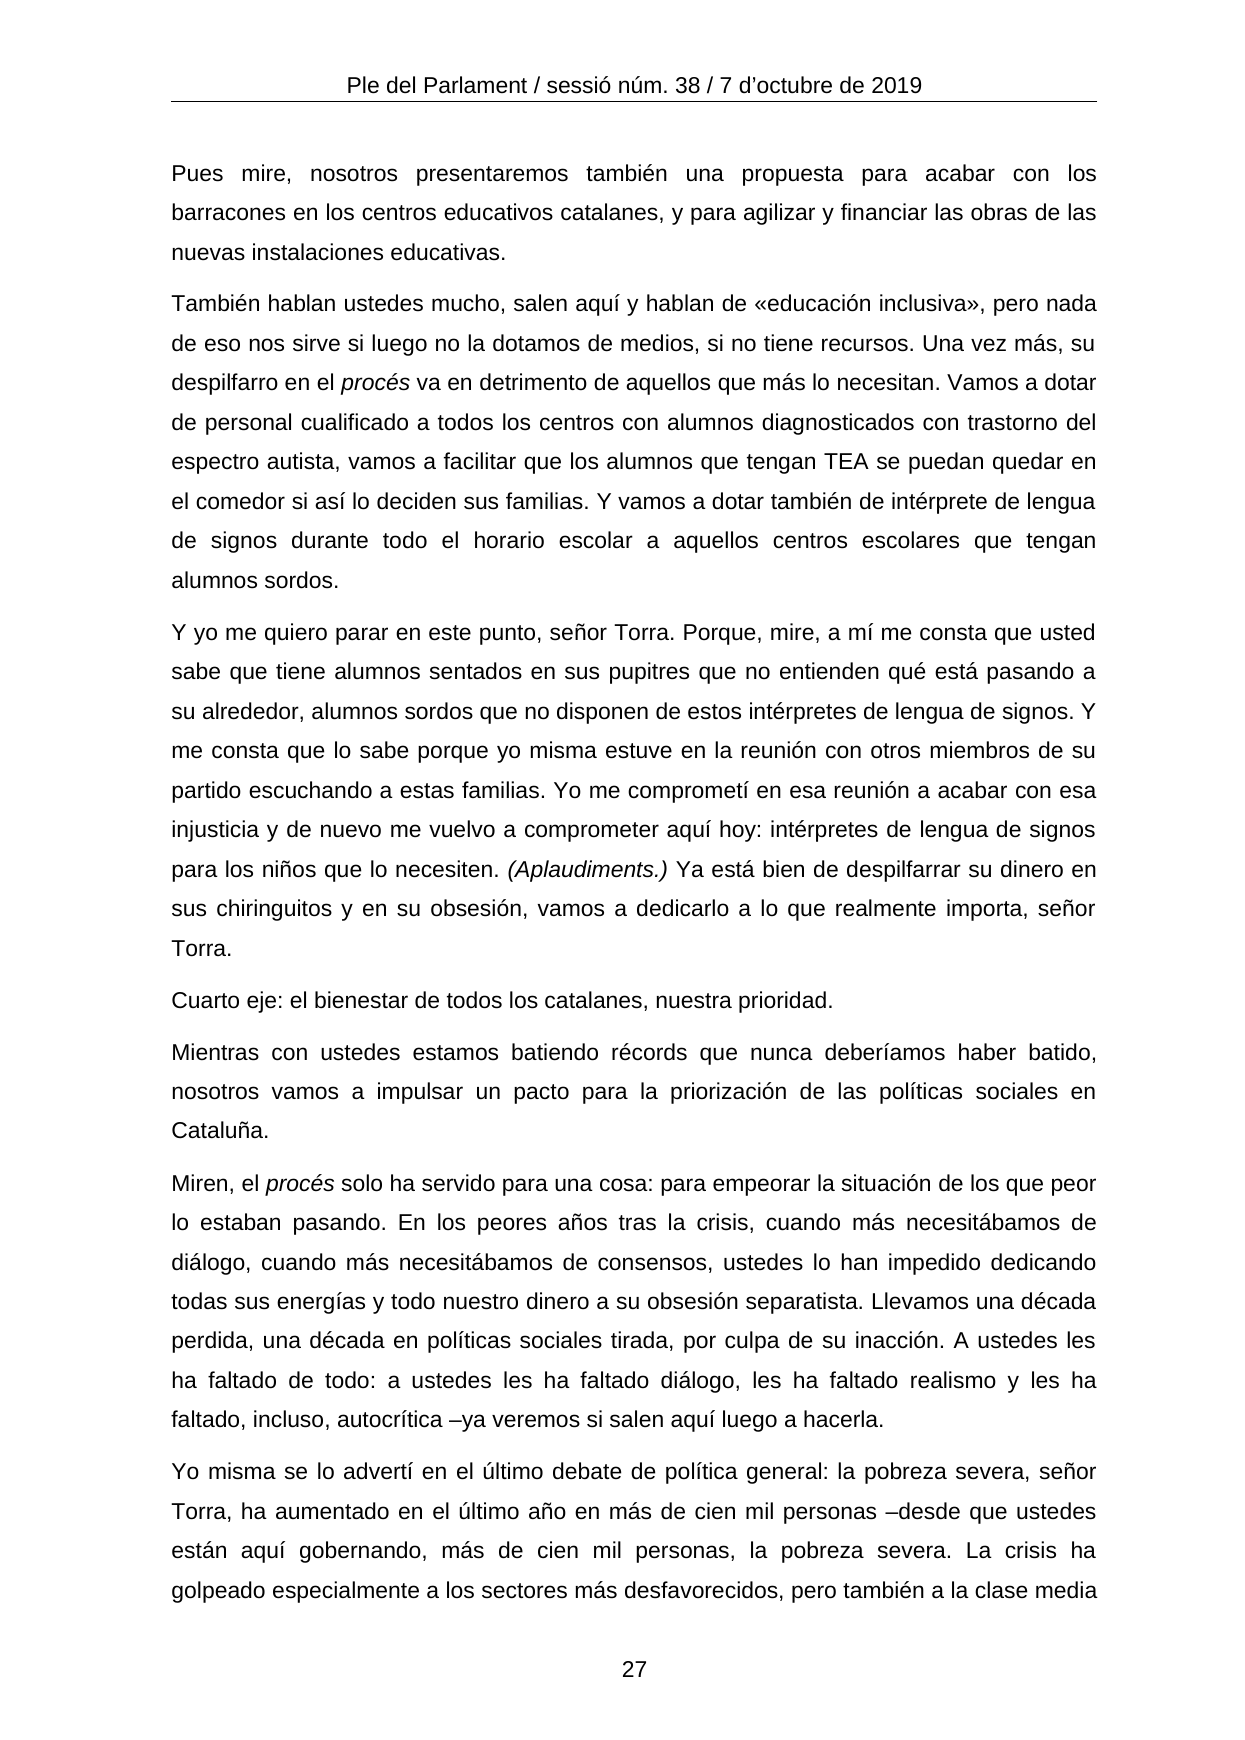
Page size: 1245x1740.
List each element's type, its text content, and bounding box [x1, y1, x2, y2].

text También hablan ustedes mucho, salen aquí y hablan de «educación inclusiva», pero nada de eso nos sirve si luego no la dotamos de medios, si no tiene recursos. Una vez más, su despilfarro en el procés va en detrimento de aquellos que más lo necesitan. Vamos a dotar de personal cualificado a todos los centros con alumnos diagnosticados con trastorno del espectro autista, vamos a facilitar que los alumnos que tengan TEA se puedan quedar en el comedor si así lo deciden sus familias. Y vamos a dotar también de intérprete de lengua de signos durante todo el horario escolar a aquellos centros escolares que tengan alumnos sordos. [171, 290, 1097, 593]
text Miren, el procés solo ha servido para una cosa: para empeorar la situación de los que peor lo estaban pasando. En los peores años tras la crisis, cuando más necesitábamos de diálogo, cuando más necesitábamos de consensos, ustedes lo han impedido dedicando todas sus energías y todo nuestro dinero a su obsesión separatista. Llevamos una década perdida, una década en políticas sociales tirada, por culpa de su inacción. A ustedes les ha faltado de todo: a ustedes les ha faltado diálogo, les ha faltado realismo y les ha faltado, incluso, autocrítica –ya veremos si salen aquí luego a hacerla. [171, 1169, 1097, 1433]
text Y yo me quiero parar en este punto, señor Torra. Porque, mire, a mí me consta que usted sabe que tiene alumnos sentados en sus pupitres que no entienden qué está pasando a su alrededor, alumnos sordos que no disponen de estos intérpretes de lengua de signos. Y me consta que lo sabe porque yo misma estuve en la reunión con otros miembros de su partido escuchando a estas familias. Yo me comprometí en esa reunión a acabar con esa injusticia y de nuevo me vuelvo a comprometer aquí hoy: intérpretes de lengua de signos para los niños que lo necesiten. (Aplaudiments.) Ya está bien de despilfarrar su dinero en sus chiringuitos y en su obsesión, vamos a dedicarlo a lo que realmente importa, señor Torra. [171, 619, 1097, 961]
text Pues mire, nosotros presentaremos también una propuesta para acabar con los barracones en los centros educativos catalanes, y para agilizar y financiar las obras de las nuevas instalaciones educativas. [171, 159, 1097, 265]
text Mientras con ustedes estamos batiendo récords que nunca deberíamos haber batido, nosotros vamos a impulsar un pacto para la priorización de las políticas sociales en Cataluña. [171, 1038, 1097, 1144]
text Cuarto eje: el bienestar de todos los catalanes, nuestra prioridad. [171, 987, 1097, 1013]
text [171, 1458, 1097, 1603]
